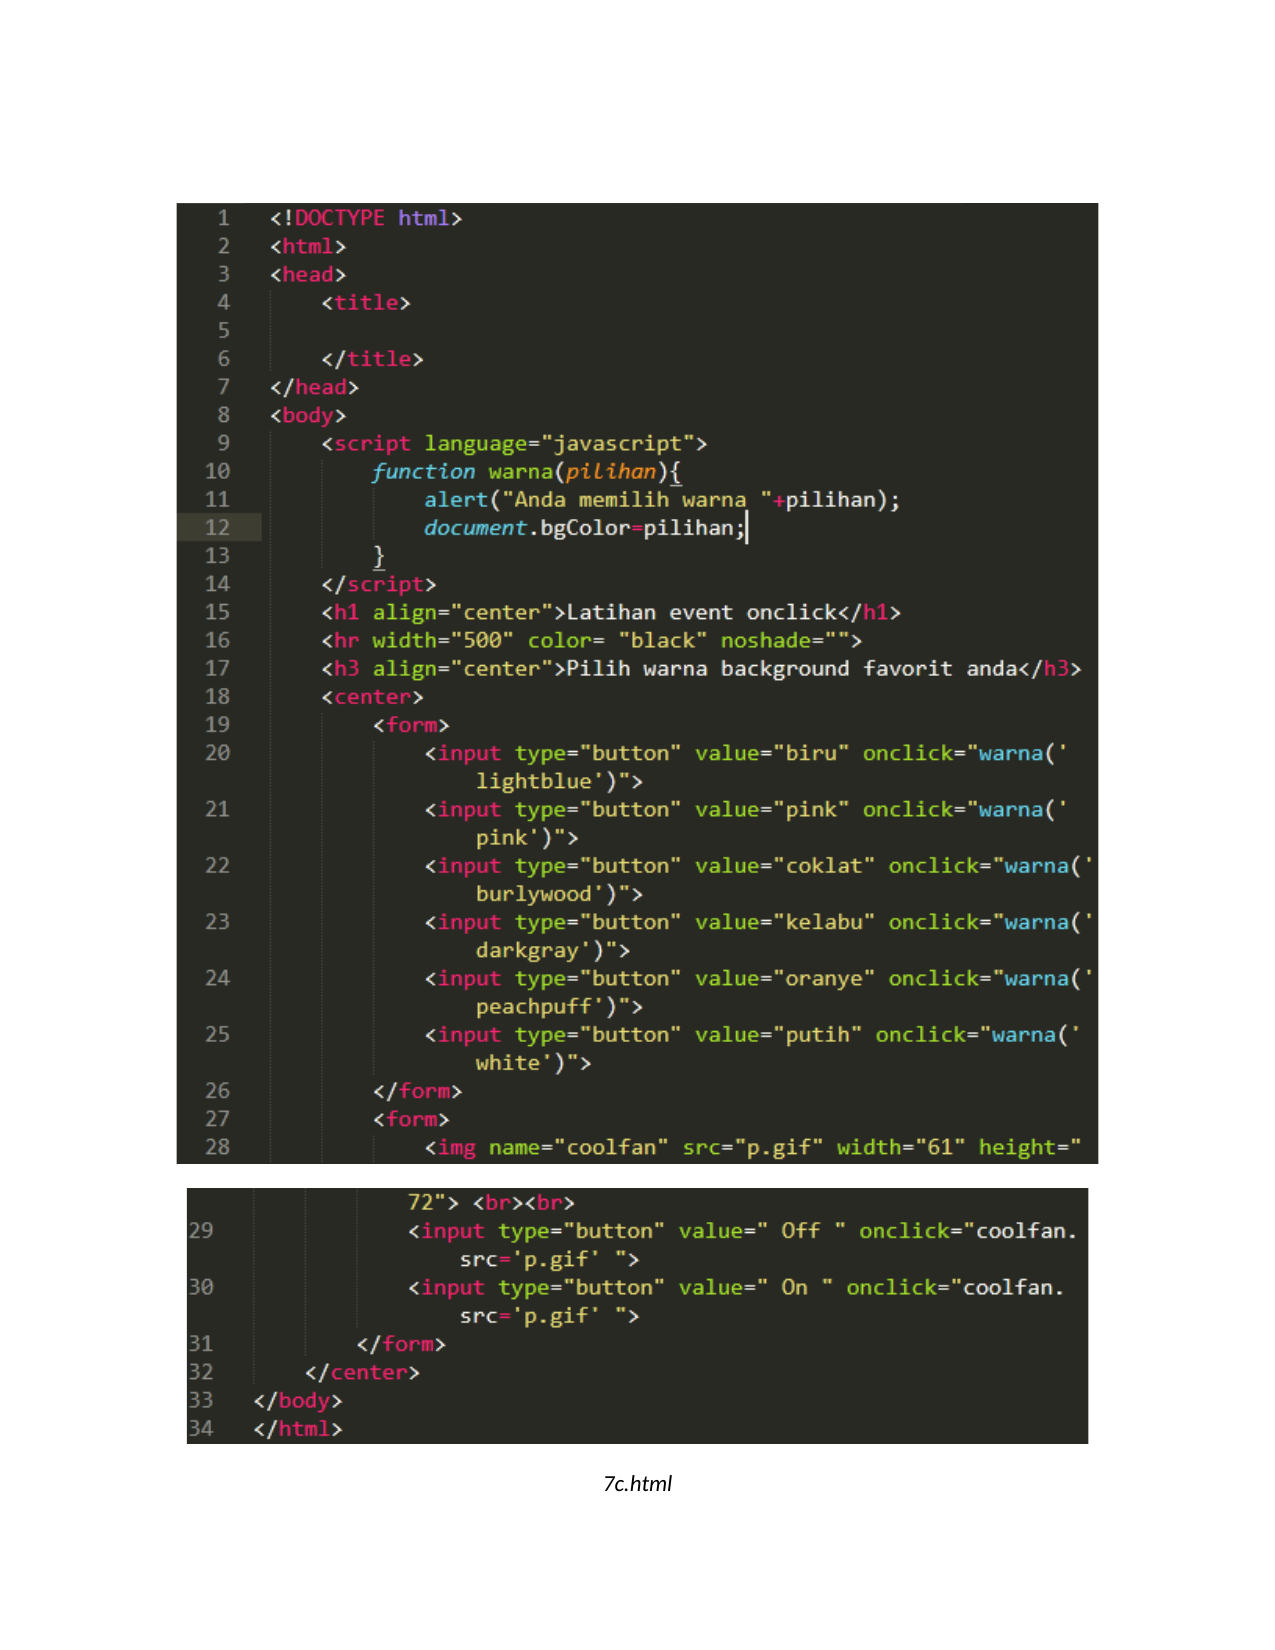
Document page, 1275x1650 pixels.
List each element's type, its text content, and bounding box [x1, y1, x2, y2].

picture [176, 203, 1099, 1164]
text 7c.html [150, 1469, 1125, 1497]
picture [186, 1188, 1089, 1444]
